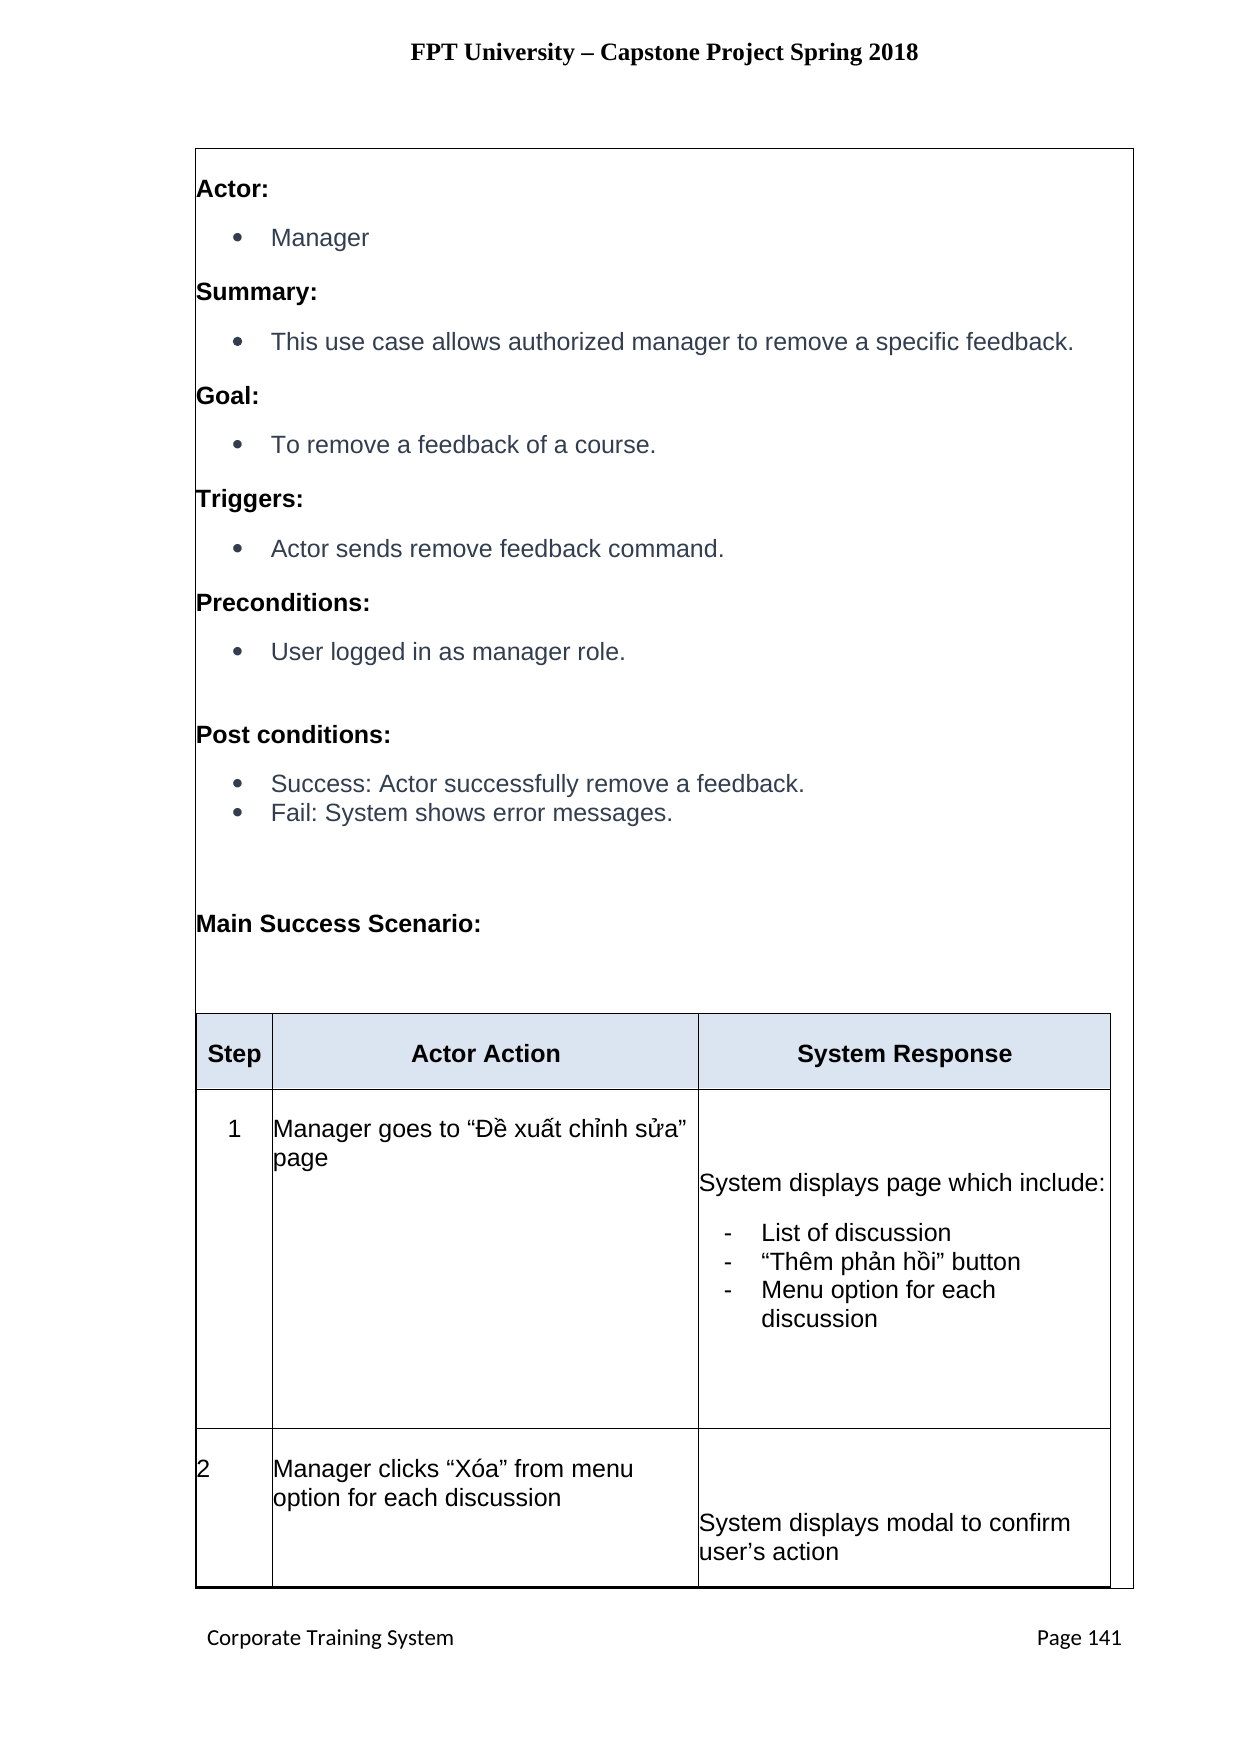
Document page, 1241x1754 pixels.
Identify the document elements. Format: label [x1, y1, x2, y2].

table_cell [196, 149, 1133, 1587]
